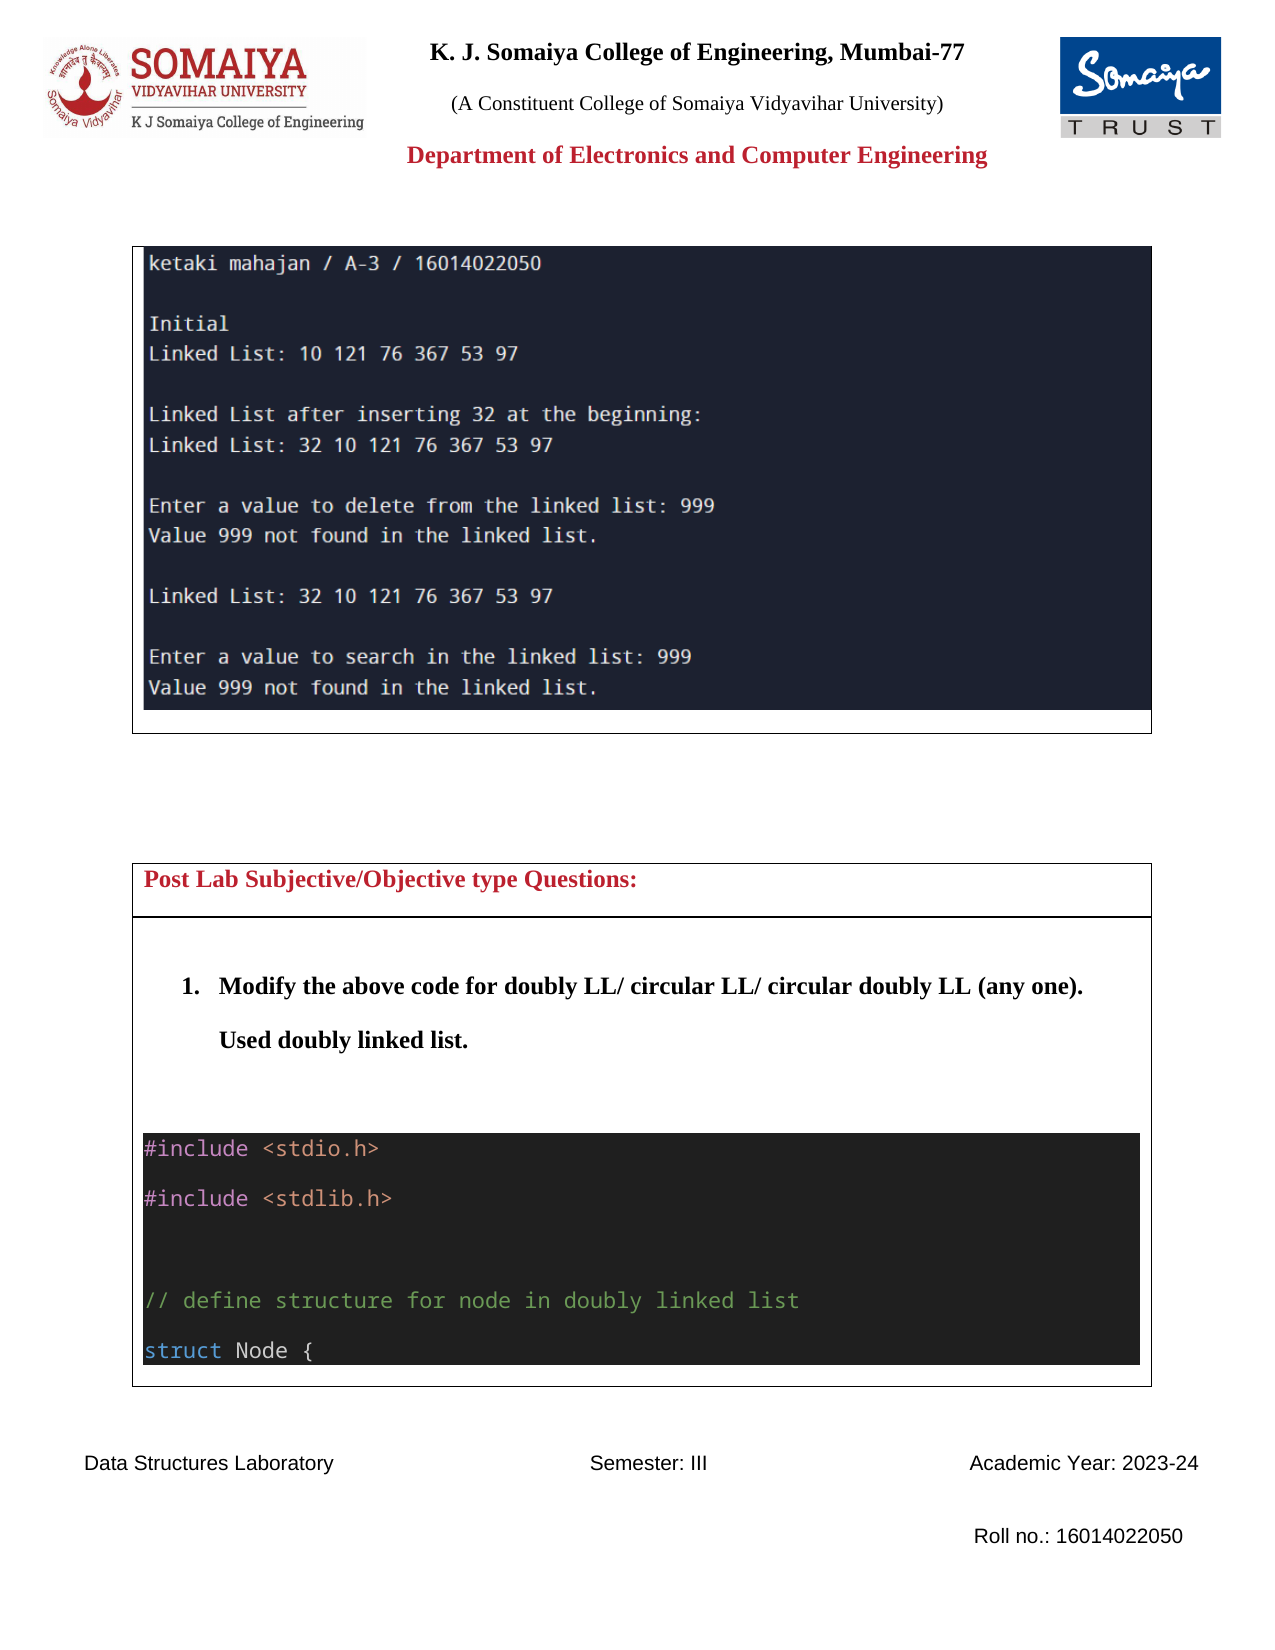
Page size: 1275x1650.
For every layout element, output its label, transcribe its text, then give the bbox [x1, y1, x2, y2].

picture [42, 37, 367, 138]
table_header Post Lab Subjective/Objective type Questions: [133, 864, 1151, 916]
picture [143, 246, 1151, 710]
picture [1060, 37, 1222, 138]
table_cell Value found in linked list: Value NOT found in linked list: [133, 247, 1151, 733]
